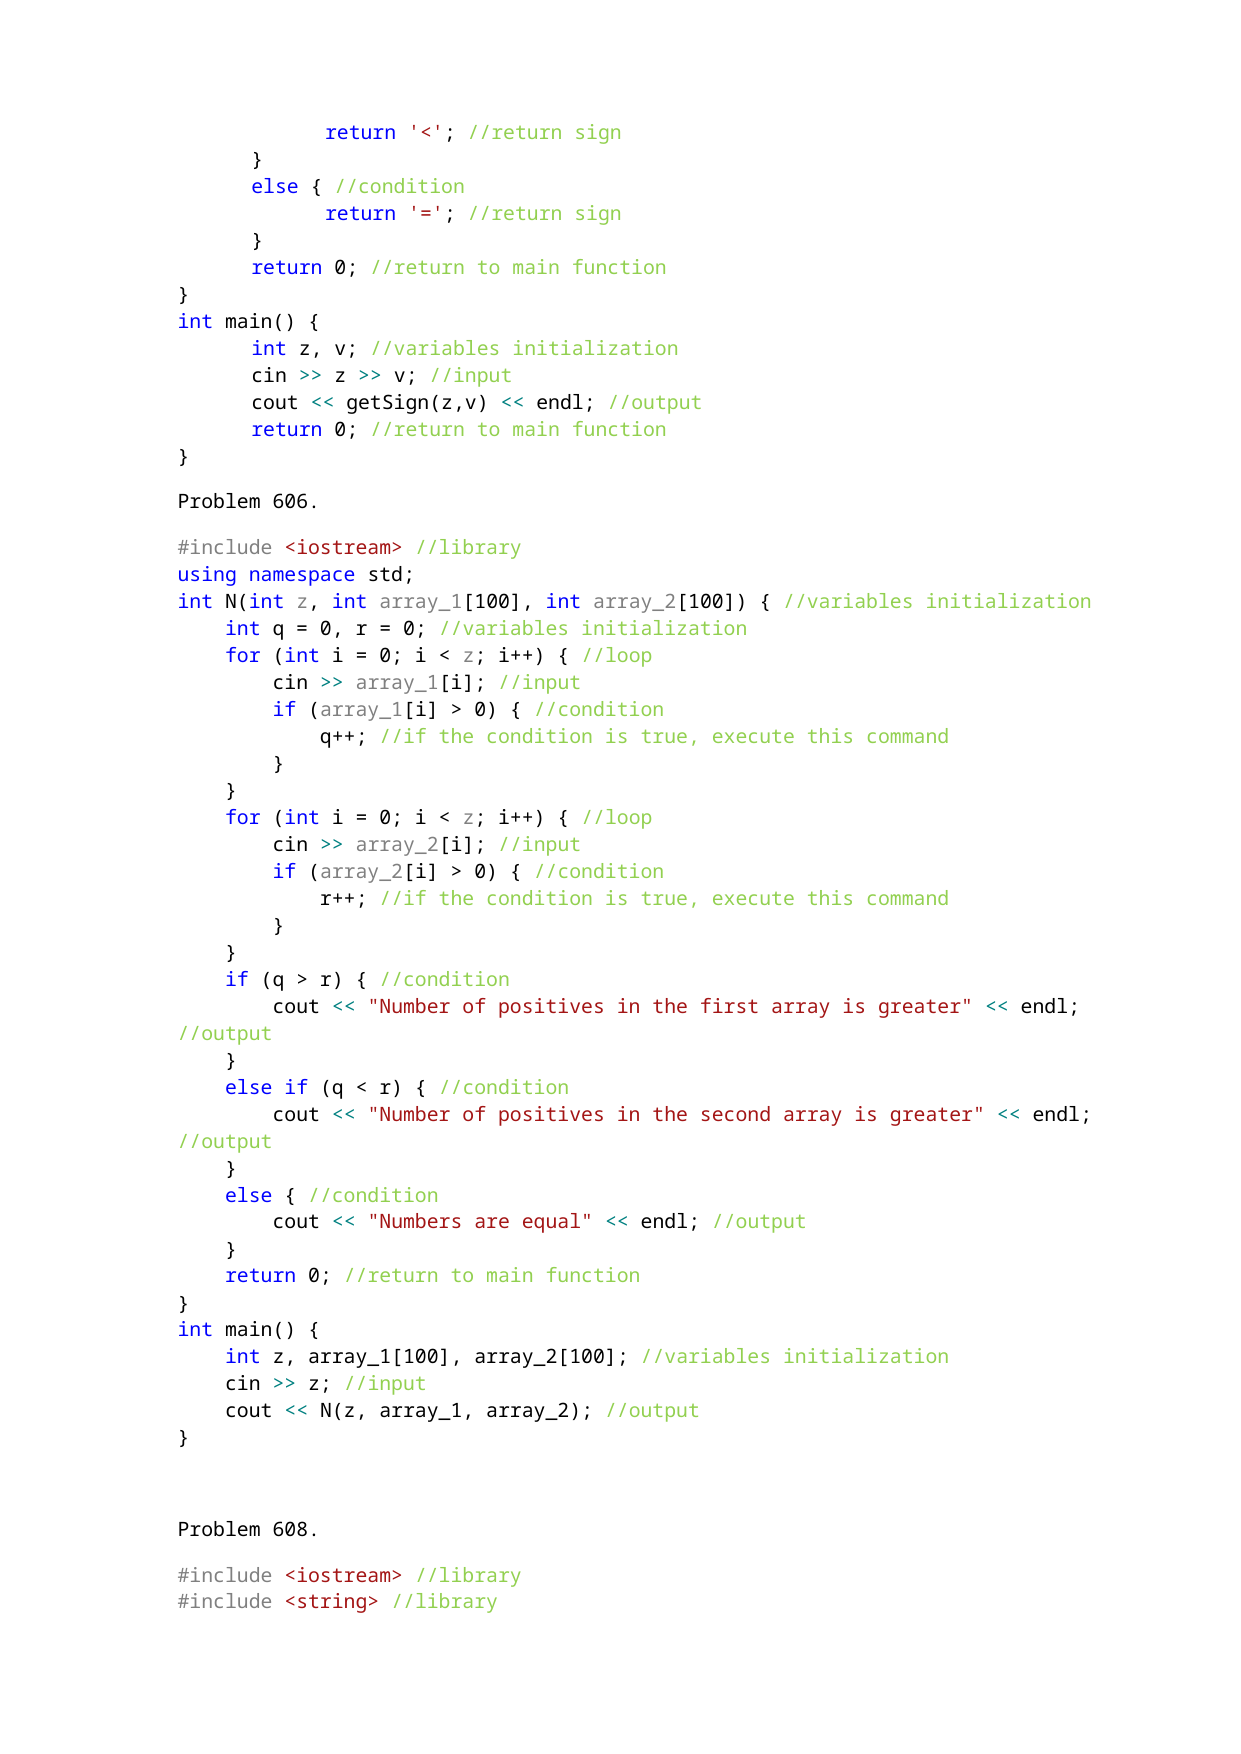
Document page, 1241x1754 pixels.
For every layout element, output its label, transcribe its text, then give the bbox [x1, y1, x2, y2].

text } [177, 1154, 1152, 1181]
text return '='; //return sign [177, 199, 1152, 226]
text if (q > r) { //condition [177, 965, 1152, 992]
text else { //condition [177, 172, 1152, 199]
text if (array_1[i] > 0) { //condition [177, 695, 1152, 722]
text r++; //if the condition is true, execute this command [177, 884, 1152, 911]
text cin >> array_1[i]; //input [177, 668, 1152, 695]
text } [177, 1235, 1152, 1262]
text } [177, 442, 1152, 469]
text } [177, 776, 1152, 803]
text return '<'; //return sign [177, 118, 1152, 145]
text } [177, 749, 1152, 776]
text using namespace std; [177, 560, 1152, 587]
text else if (q < r) { //condition [177, 1073, 1152, 1100]
text for (int i = 0; i < z; i++) { //loop [177, 803, 1152, 830]
text int z, array_1[100], array_2[100]; //variables initialization [177, 1343, 1152, 1370]
text cin >> z >> v; //input [177, 361, 1152, 388]
text cout << getSign(z,v) << endl; //output [177, 388, 1152, 415]
text int main() { [177, 307, 1152, 334]
text return 0; //return to main function [177, 253, 1152, 280]
text #include <iostream> //library [177, 1561, 1152, 1588]
text #include <iostream> //library [177, 533, 1152, 560]
text return 0; //return to main function [177, 415, 1152, 442]
text cout << "Number of positives in the first array is greater" << endl; //output [177, 992, 1152, 1046]
text Problem 608. [177, 1515, 1152, 1542]
text } [177, 938, 1152, 965]
text return 0; //return to main function [177, 1262, 1152, 1289]
text cout << "Number of positives in the second array is greater" << endl; //output [177, 1100, 1152, 1154]
text q++; //if the condition is true, execute this command [177, 722, 1152, 749]
text Problem 606. [177, 488, 1152, 514]
text int N(int z, int array_1[100], int array_2[100]) { //variables initialization [177, 587, 1152, 614]
text #include <string> //library [177, 1588, 1152, 1615]
text } [177, 1046, 1152, 1073]
text int main() { [177, 1316, 1152, 1343]
text cin >> array_2[i]; //input [177, 830, 1152, 857]
text int z, v; //variables initialization [177, 334, 1152, 361]
text if (array_2[i] > 0) { //condition [177, 857, 1152, 884]
text cout << "Numbers are equal" << endl; //output [177, 1208, 1152, 1235]
text int q = 0, r = 0; //variables initialization [177, 614, 1152, 641]
text } [177, 226, 1152, 253]
text cin >> z; //input [177, 1370, 1152, 1397]
text for (int i = 0; i < z; i++) { //loop [177, 641, 1152, 668]
text } [177, 145, 1152, 172]
text else { //condition [177, 1181, 1152, 1208]
text } [177, 280, 1152, 307]
text cout << N(z, array_1, array_2); //output [177, 1397, 1152, 1424]
text } [177, 1289, 1152, 1316]
text } [177, 911, 1152, 938]
text } [177, 1424, 1152, 1451]
